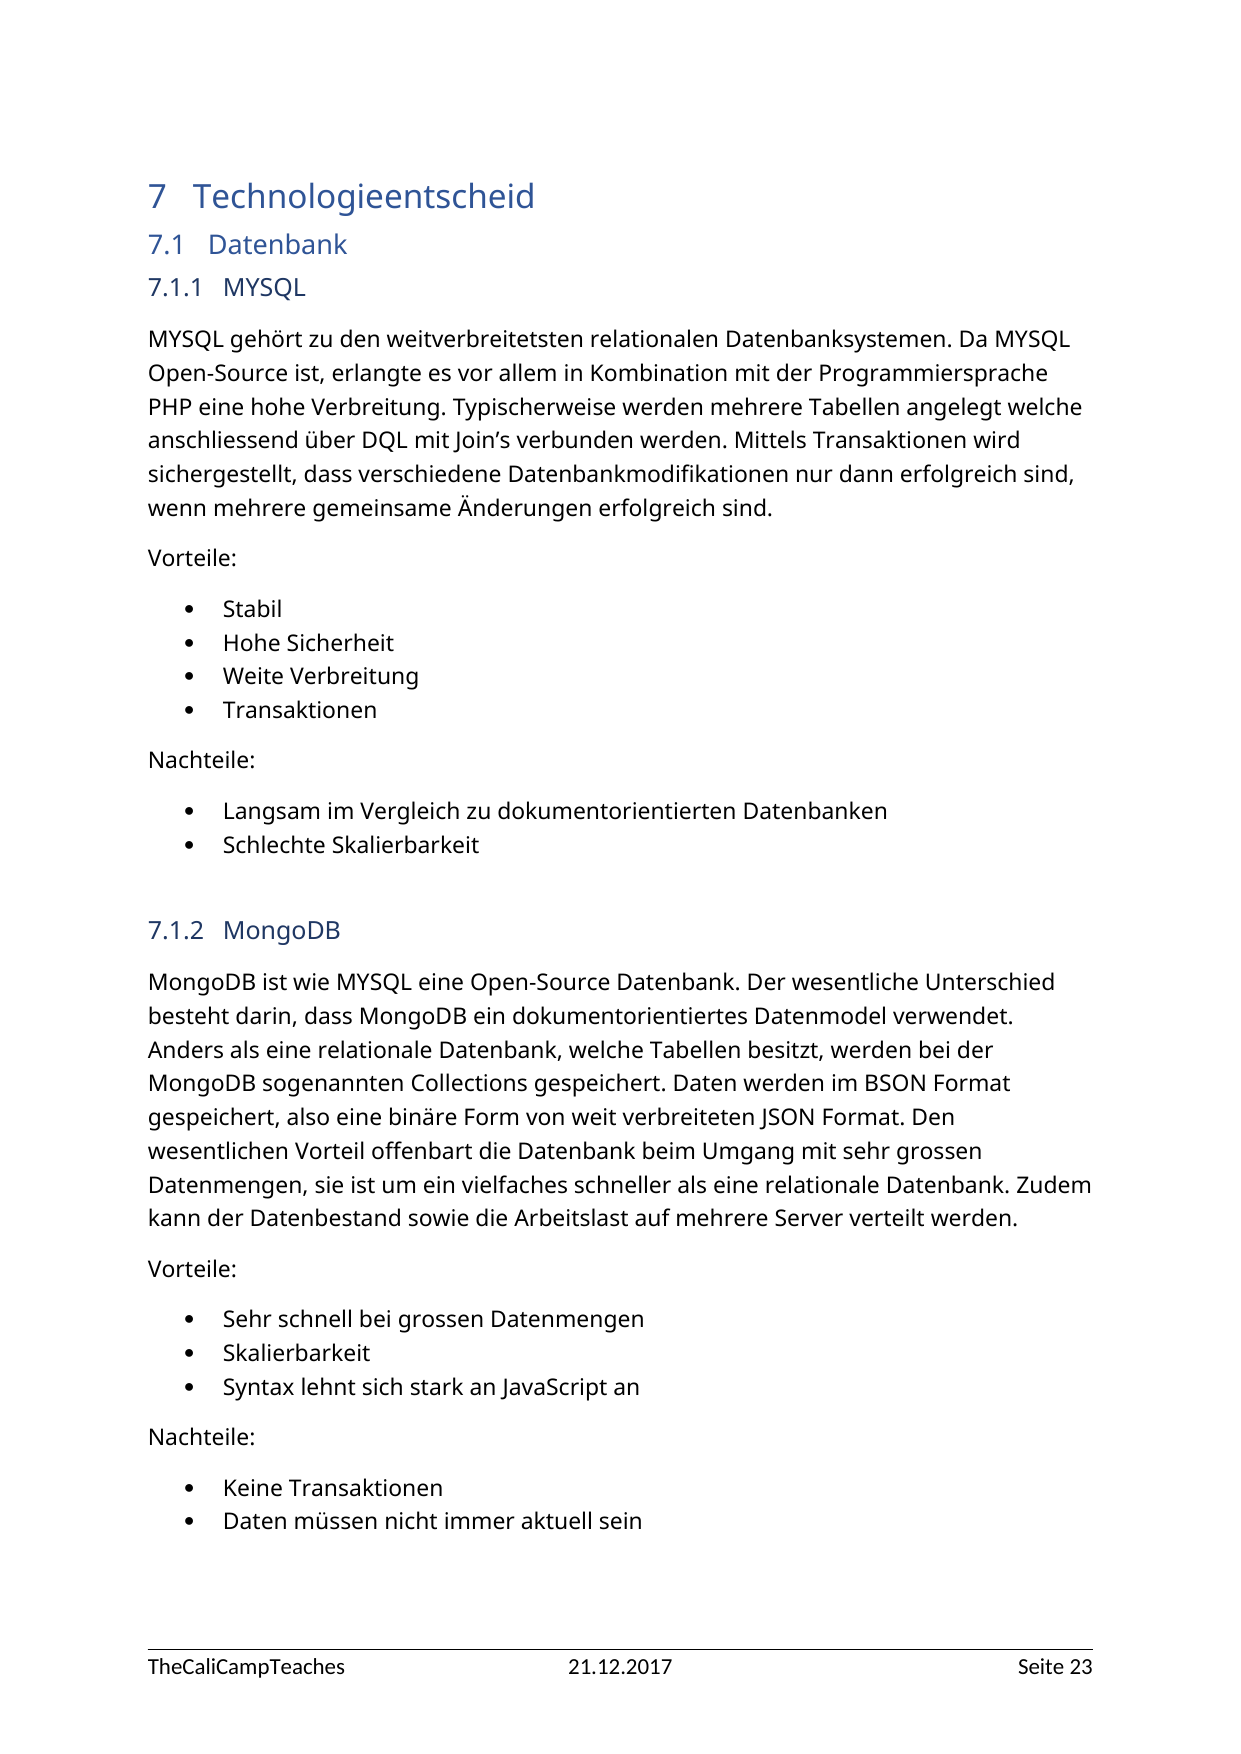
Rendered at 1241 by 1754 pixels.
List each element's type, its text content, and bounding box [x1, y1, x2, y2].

list Stabil [185, 593, 1093, 624]
list Keine Transaktionen [185, 1472, 1093, 1503]
list Langsam im Vergleich zu dokumentorientierten Datenbanken [185, 795, 1093, 826]
text Nachteile: [148, 744, 1093, 776]
list Transaktionen [185, 694, 1093, 725]
list Daten müssen nicht immer aktuell sein [185, 1505, 1093, 1537]
text Vorteile: [148, 1253, 1093, 1284]
list Schlechte Skalierbarkeit [185, 828, 1093, 860]
list Skalierbarkeit [185, 1337, 1093, 1368]
subtitle Technologieentscheid [148, 173, 1093, 218]
list Weite Verbreitung [185, 660, 1093, 691]
subtitle MongoDB [148, 913, 1093, 947]
text MYSQL gehört zu den weitverbreitetsten relationalen Datenbanksystemen. Da MYSQL Open-Source ist, erlangte es vor allem in Kombination mit der Programmiersprache PHP eine hohe Verbreitung. Typischerweise werden mehrere Tabellen angelegt welche anschliessend über DQL mit Join’s verbunden werden. Mittels Transaktionen wird sichergestellt, dass verschiedene Datenbankmodifikationen nur dann erfolgreich sind, wenn mehrere gemeinsame Änderungen erfolgreich sind. [148, 323, 1093, 523]
subtitle Datenbank [148, 226, 1093, 263]
list Sehr schnell bei grossen Datenmengen [185, 1303, 1093, 1334]
text MongoDB ist wie MYSQL eine Open-Source Datenbank. Der wesentliche Unterschied besteht darin, dass MongoDB ein dokumentorientiertes Datenmodel verwendet. Anders als eine relationale Datenbank, welche Tabellen besitzt, werden bei der MongoDB sogenannten Collections gespeichert. Daten werden im BSON Format gespeichert, also eine binäre Form von weit verbreiteten JSON Format. Den wesentlichen Vorteil offenbart die Datenbank beim Umgang mit sehr grossen Datenmengen, sie ist um ein vielfaches schneller als eine relationale Datenbank. Zudem kann der Datenbestand sowie die Arbeitslast auf mehrere Server verteilt werden. [148, 966, 1093, 1234]
subtitle MYSQL [148, 270, 1093, 304]
text Vorteile: [148, 542, 1093, 573]
list Syntax lehnt sich stark an JavaScript an [185, 1371, 1093, 1402]
list Hohe Sicherheit [185, 626, 1093, 658]
text Nachteile: [148, 1421, 1093, 1452]
